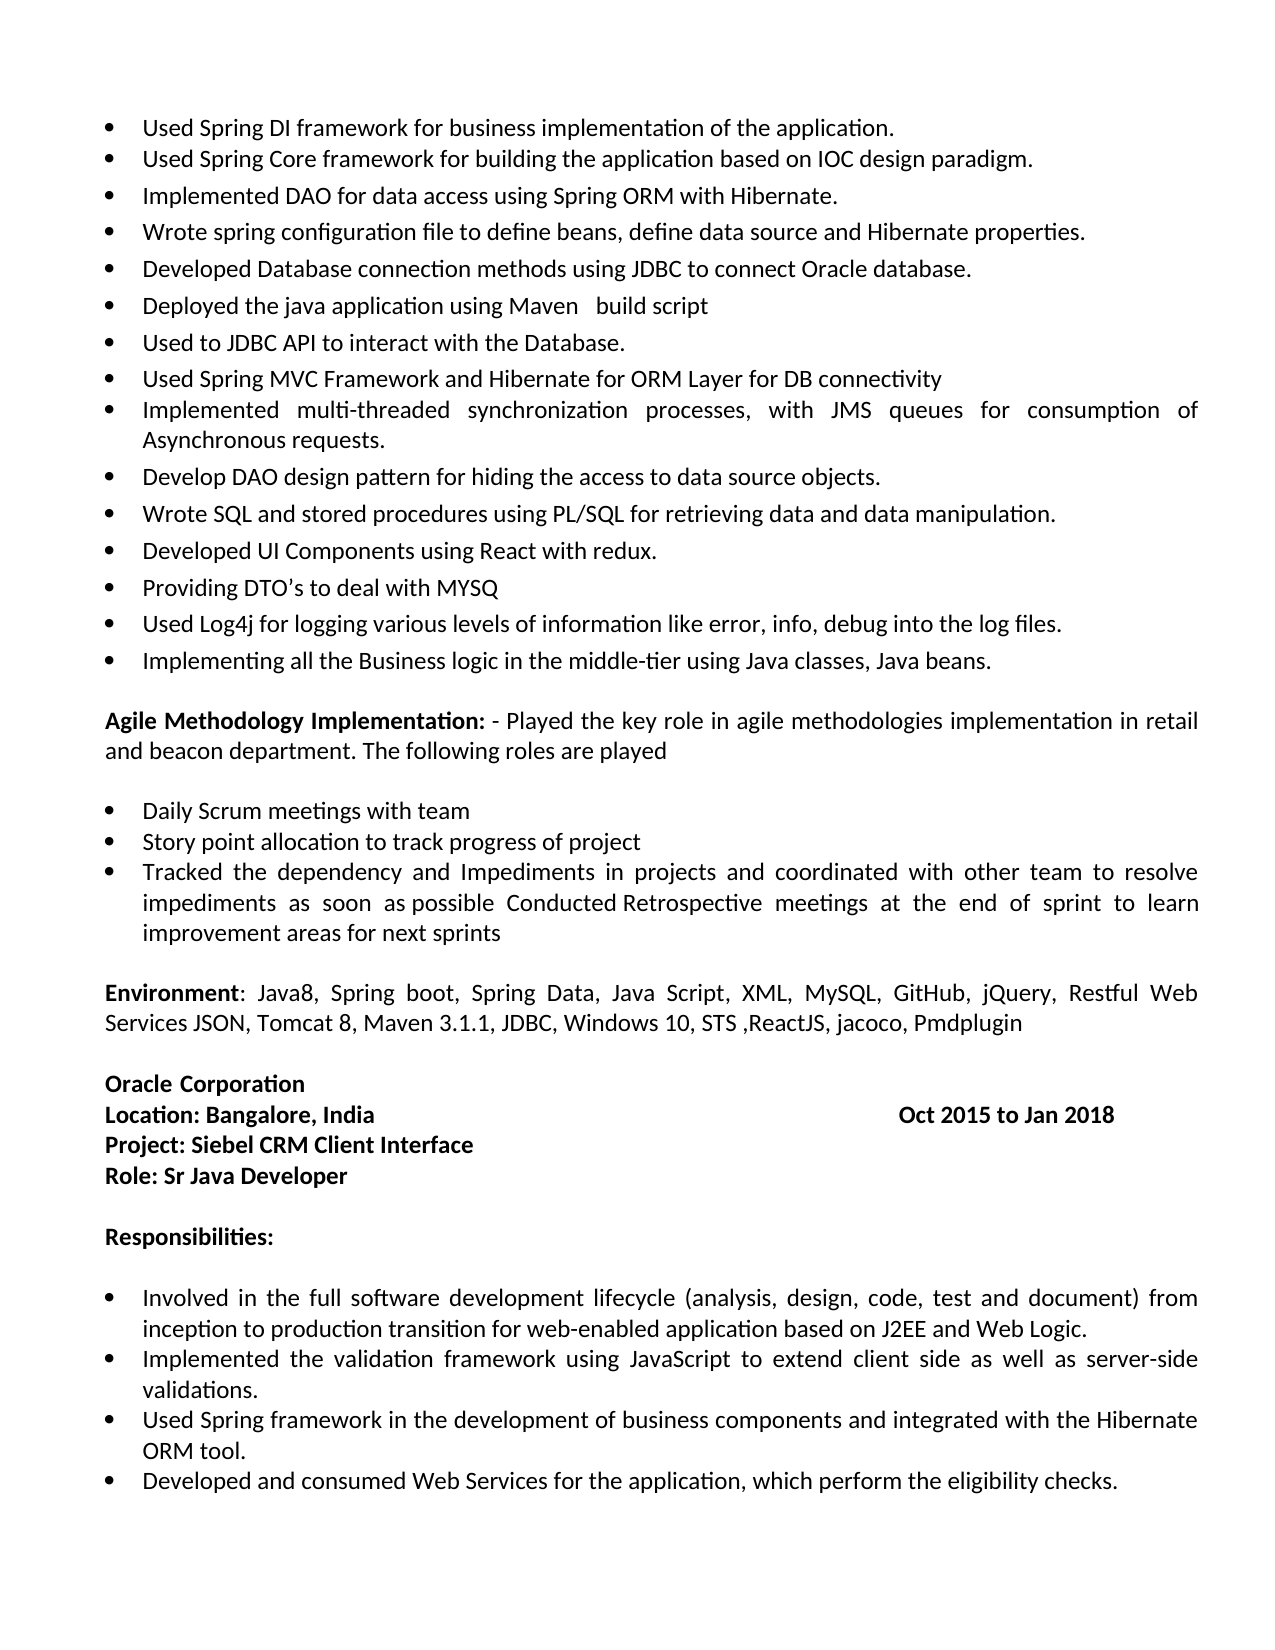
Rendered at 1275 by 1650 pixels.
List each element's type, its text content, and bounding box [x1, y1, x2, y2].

list Used to JDBC API to interact with the Database. [105, 327, 1200, 357]
list Tracked the dependency and Impediments in projects and coordinated with other team to resolve impediments as soon as possible Conducted Retrospective meetings at the end of sprint to learn improvement areas for next sprints [105, 856, 1200, 948]
list Deployed the java application using Maven build script [105, 290, 1200, 321]
list Implemented the validation framework using JavaScript to extend client side as well as server-side validations. [105, 1343, 1200, 1404]
list Developed UI Components using React with redux. [105, 535, 1200, 566]
list Developed Database connection methods using JDBC to connect Oracle database. [105, 253, 1200, 284]
text Responsibilities: [105, 1221, 1200, 1252]
text Location: Bangalore, India Oct 2015 to Jan 2018 [105, 1099, 1200, 1129]
list Wrote spring configuration file to define beans, define data source and Hibernate properties. [105, 217, 1200, 247]
list Implemented multi-threaded synchronization processes, with JMS queues for consumption of Asynchronous requests. [105, 394, 1200, 455]
text Agile Methodology Implementation: - Played the key role in agile methodologies implementation in retail and beacon department. The following roles are played [105, 705, 1200, 766]
list Used Spring Core framework for building the application based on IOC design paradigm. [105, 143, 1200, 173]
list Involved in the full software development lifecycle (analysis, design, code, test and document) from inception to production transition for web-enabled application based on J2EE and Web Logic. [105, 1282, 1200, 1343]
list Daily Scrum meetings with team [105, 795, 1200, 826]
text Environment: Java8, Spring boot, Spring Data, Java Script, XML, MySQL, GitHub, jQuery, Restful Web Services JSON, Tomcat 8, Maven 3.1.1, JDBC, Windows 10, STS ,ReactJS, jacoco, Pmdplugin [105, 977, 1200, 1038]
list Used Spring MVC Framework and Hibernate for ORM Layer for DB connectivity [105, 364, 1200, 394]
text Project: Siebel CRM Client Interface [105, 1129, 1200, 1160]
text Oracle Corporation [105, 1068, 1200, 1099]
list Used Spring framework in the development of business components and integrated with the Hibernate ORM tool. [105, 1404, 1200, 1465]
list Developed and consumed Web Services for the application, which perform the eligibility checks. [105, 1465, 1200, 1496]
list Providing DTO’s to deal with MYSQ [105, 572, 1200, 602]
list Develop DAO design pattern for hiding the access to data source objects. [105, 461, 1200, 492]
list Used Spring DI framework for business implementation of the application. [105, 112, 1200, 143]
text Role: Sr Java Developer [105, 1160, 1200, 1191]
list Story point allocation to track progress of project [105, 826, 1200, 856]
list Implemented DAO for data access using Spring ORM with Hibernate. [105, 180, 1200, 210]
list Wrote SQL and stored procedures using PL/SQL for retrieving data and data manipulation. [105, 498, 1200, 529]
list Used Log4j for logging various levels of information like error, info, debug into the log files. [105, 608, 1200, 639]
list Implementing all the Business logic in the middle-tier using Java classes, Java beans. [105, 645, 1200, 676]
